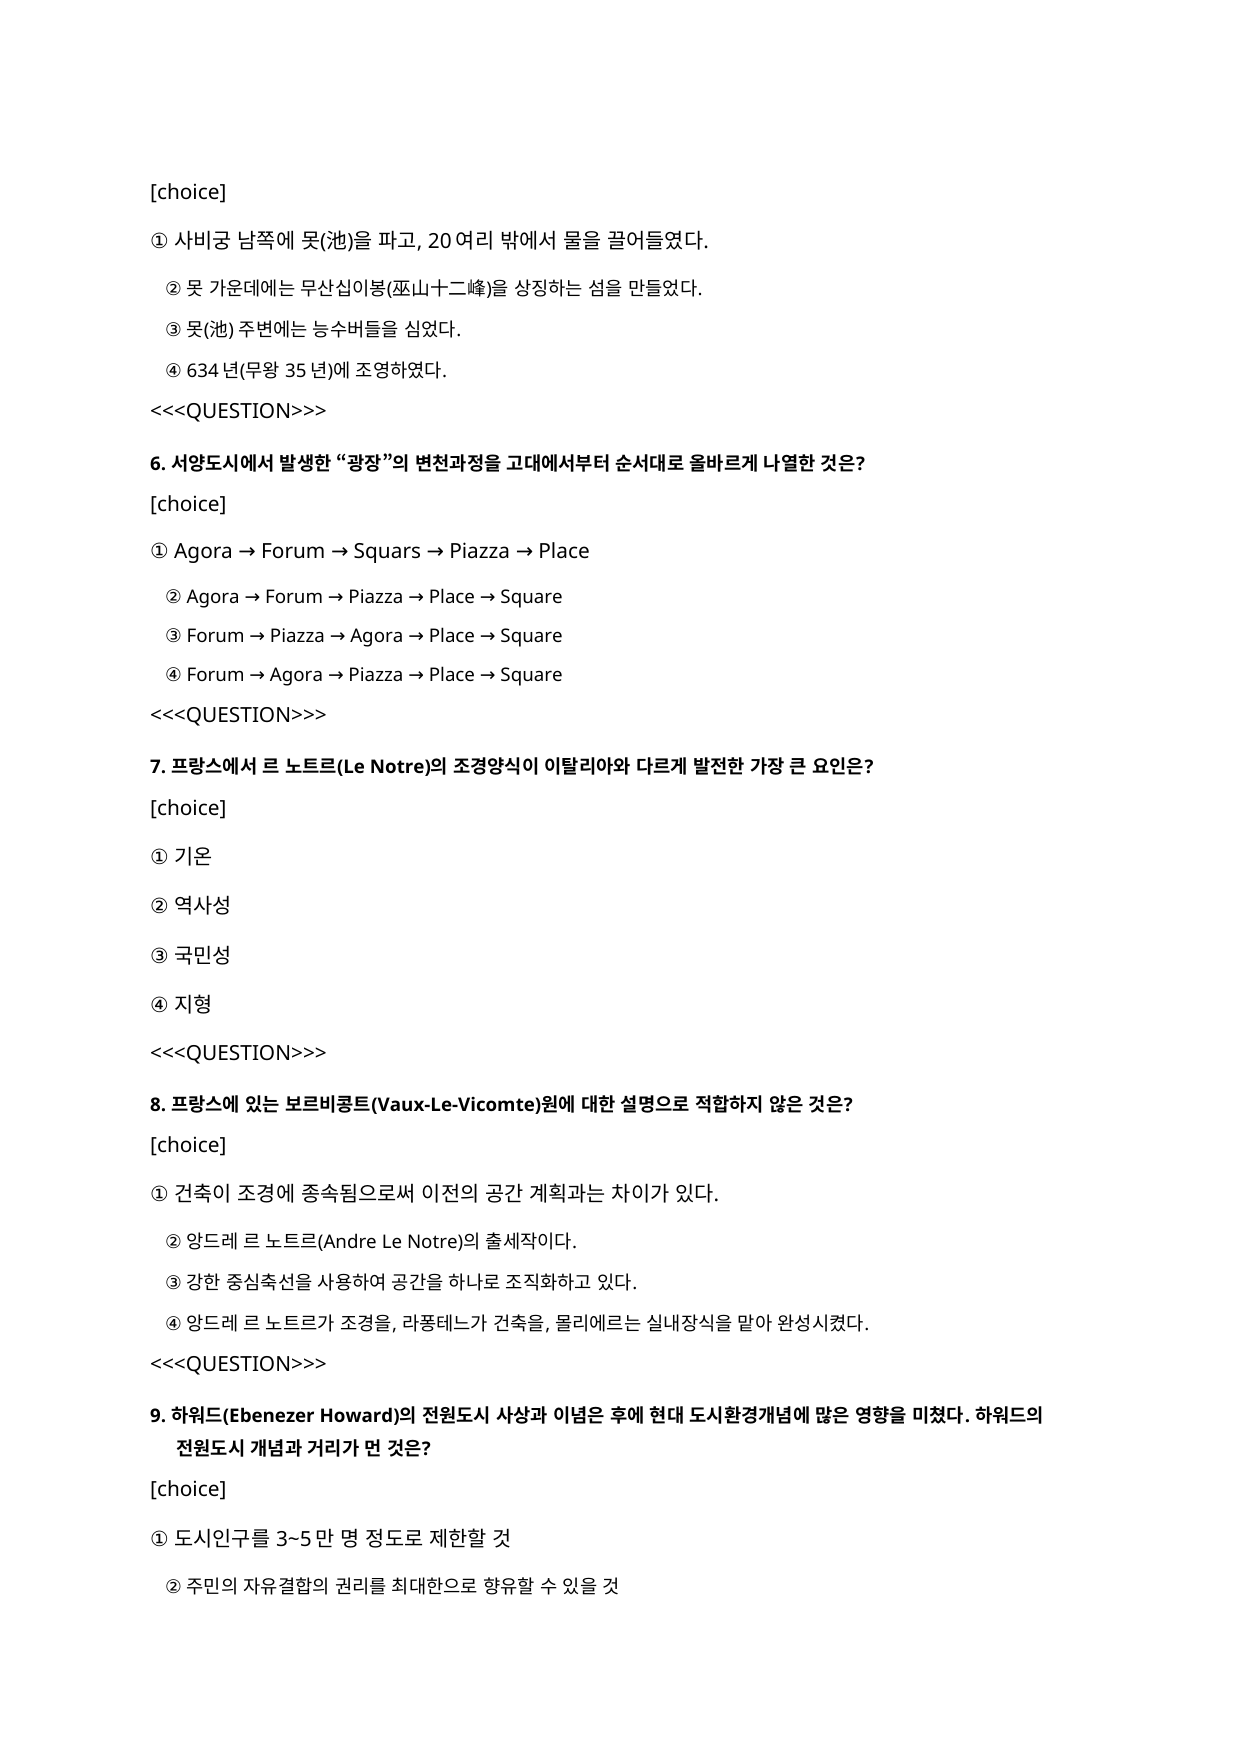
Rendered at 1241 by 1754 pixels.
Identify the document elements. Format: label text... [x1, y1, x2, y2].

text <<<QUESTION>>> [150, 701, 1090, 729]
text ① 건축이 조경에 종속됨으로써 이전의 공간 계획과는 차이가 있다. [150, 1177, 1090, 1208]
text [choice] [150, 1474, 1090, 1503]
text ① 도시인구를 3~5만 명 정도로 제한할 것 [150, 1522, 1090, 1552]
text ② 못 가운데에는 무산십이봉(巫山十二峰)을 상징하는 섬을 만들었다. [150, 274, 1090, 301]
text ③ 국민성 [150, 939, 1090, 969]
text 7. 프랑스에서 르 노트르(Le Notre)의 조경양식이 이탈리아와 다르게 발전한 가장 큰 요인은? [150, 752, 1090, 779]
text ④ 앙드레 르 노트르가 조경을, 라퐁테느가 건축을, 몰리에르는 실내장식을 맡아 완성시켰다. [150, 1309, 1090, 1336]
text ④ 634년(무왕 35년)에 조영하였다. [150, 356, 1090, 383]
text ④ 지형 [150, 988, 1090, 1019]
text 9. 하워드(Ebenezer Howard)의 전원도시 사상과 이념은 후에 현대 도시환경개념에 많은 영향을 미쳤다. 하워드의 전원도시 개념과 거리가 먼 것은? [150, 1401, 1090, 1461]
text ① 기온 [150, 840, 1090, 871]
text ② 역사성 [150, 889, 1090, 920]
text ② Agora → Forum → Piazza → Place → Square [150, 584, 1090, 609]
text ① Agora → Forum → Squars → Piazza → Place [150, 536, 1090, 565]
text <<<QUESTION>>> [150, 397, 1090, 425]
text <<<QUESTION>>> [150, 1349, 1090, 1378]
text ③ Forum → Piazza → Agora → Place → Square [150, 623, 1090, 648]
text [choice] [150, 177, 1090, 206]
text ② 주민의 자유결합의 권리를 최대한으로 향유할 수 있을 것 [150, 1571, 1090, 1598]
text [choice] [150, 489, 1090, 517]
text [choice] [150, 793, 1090, 821]
text ③ 못(池) 주변에는 능수버들을 심었다. [150, 315, 1090, 342]
text 8. 프랑스에 있는 보르비콩트(Vaux-Le-Vicomte)원에 대한 설명으로 적합하지 않은 것은? [150, 1089, 1090, 1116]
text 6. 서양도시에서 발생한 “광장”의 변천과정을 고대에서부터 순서대로 올바르게 나열한 것은? [150, 448, 1090, 475]
text <<<QUESTION>>> [150, 1038, 1090, 1066]
text ② 앙드레 르 노트르(Andre Le Notre)의 출세작이다. [150, 1227, 1090, 1254]
text [choice] [150, 1130, 1090, 1158]
text ④ Forum → Agora → Piazza → Place → Square [150, 662, 1090, 687]
text ① 사비궁 남쪽에 못(池)을 파고, 20여리 밖에서 물을 끌어들였다. [150, 224, 1090, 255]
text ③ 강한 중심축선을 사용하여 공간을 하나로 조직화하고 있다. [150, 1268, 1090, 1295]
